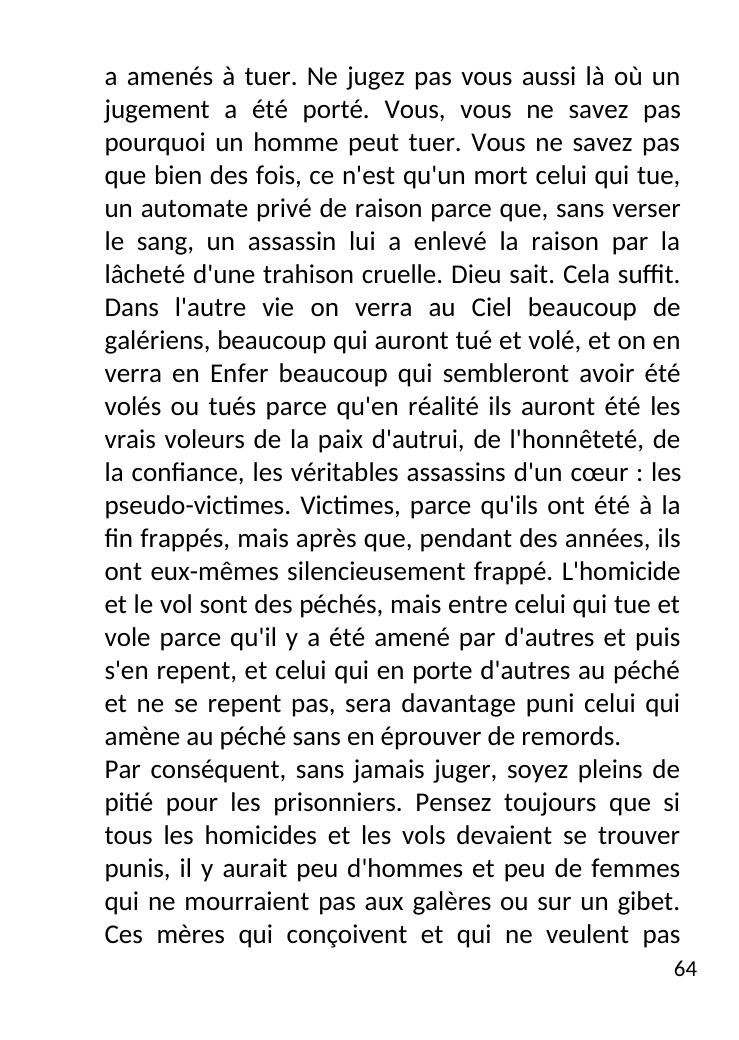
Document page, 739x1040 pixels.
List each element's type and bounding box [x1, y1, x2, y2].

text [104, 752, 681, 951]
text [104, 59, 681, 752]
